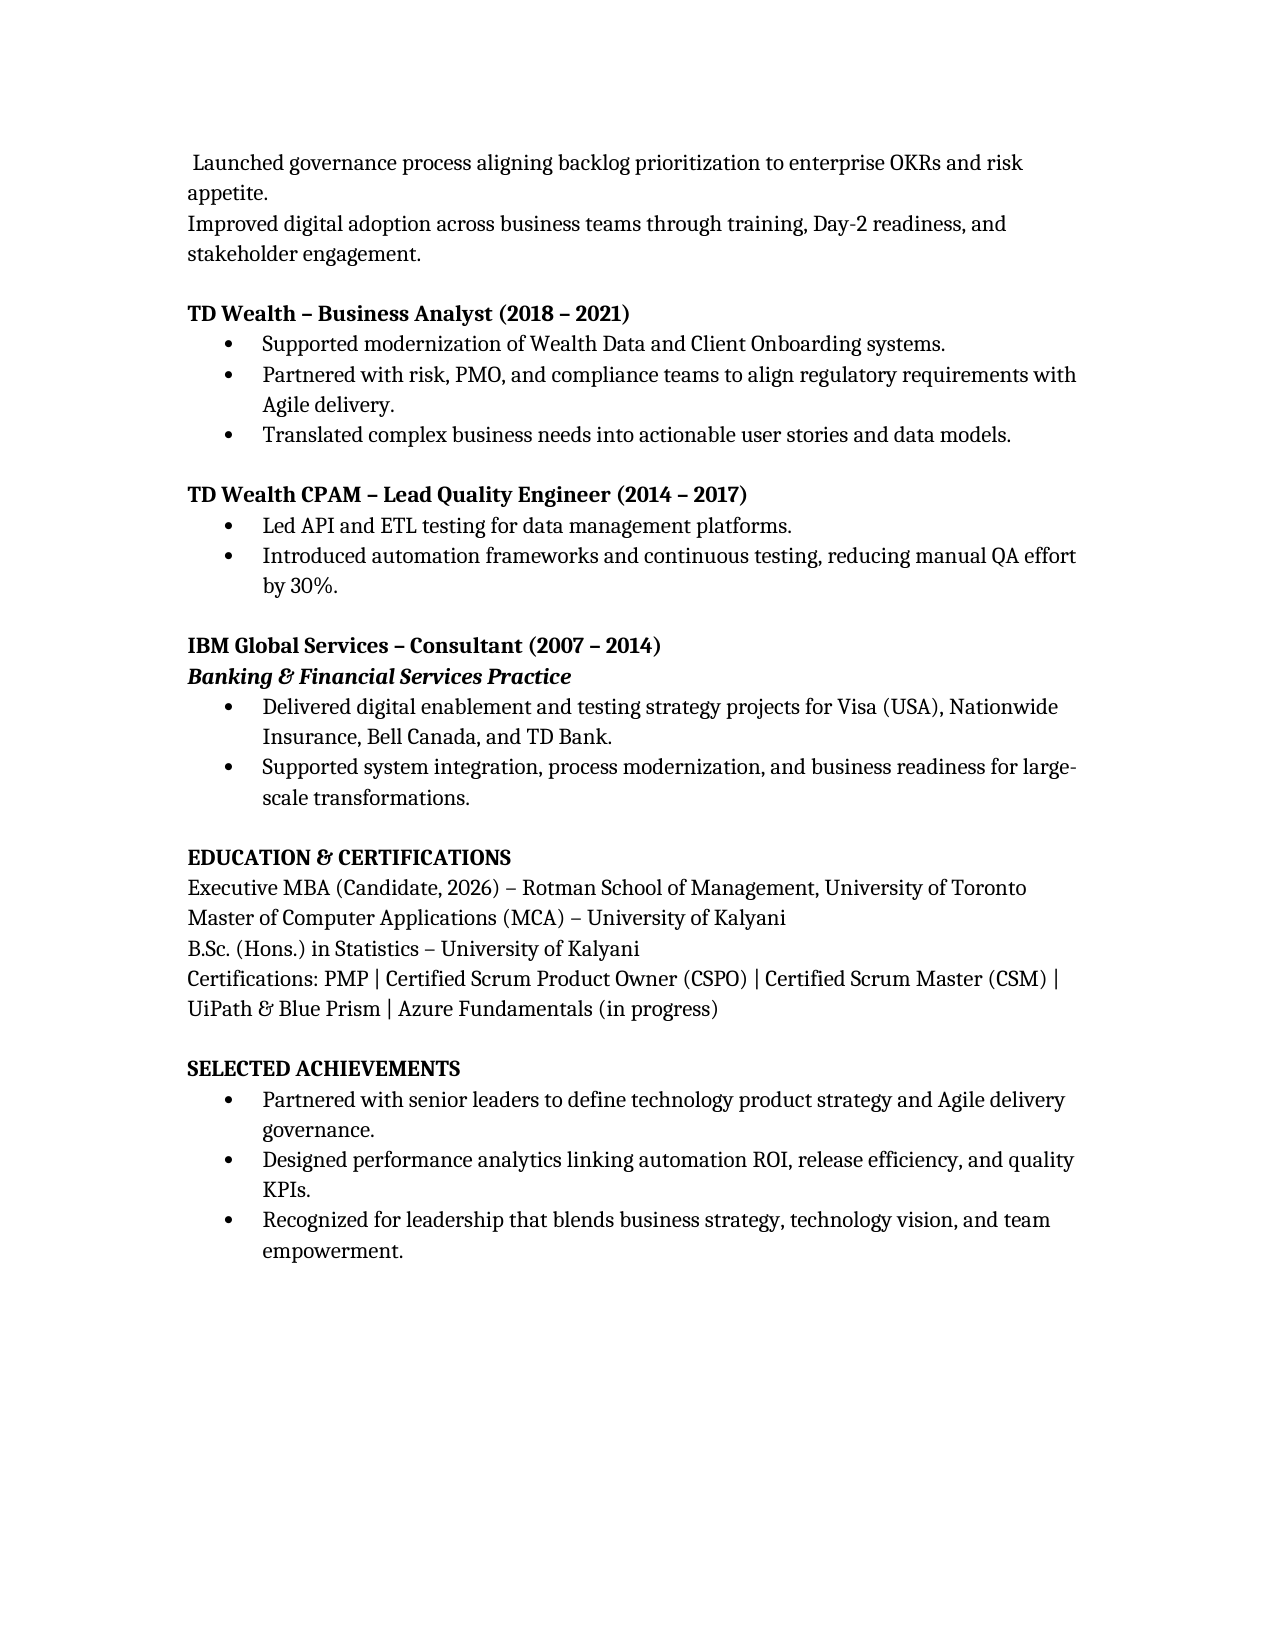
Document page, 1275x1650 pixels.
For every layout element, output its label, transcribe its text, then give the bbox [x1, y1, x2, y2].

text Certifications: PMP | Certified Scrum Product Owner (CSPO) | Certified Scrum Master (CSM) | UiPath & Blue Prism | Azure Fundamentals (in progress) [187, 966, 1087, 1022]
list Partnered with senior leaders to define technology product strategy and Agile delivery governance. [225, 1086, 1087, 1143]
text TD Wealth CPAM – Lead Quality Engineer (2014 – 2017) [187, 482, 1087, 509]
list Delivered digital enablement and testing strategy projects for Visa (USA), Nationwide Insurance, Bell Canada, and TD Bank. [225, 694, 1087, 750]
text IBM Global Services – Consultant (2007 – 2014) Banking & Financial Services Practice [187, 633, 1087, 690]
text Executive MBA (Candidate, 2026) – Rotman School of Management, University of Toronto Master of Computer Applications (MCA) – University of Kalyani B.Sc. (Hons.) in Statistics – University of Kalyani [187, 875, 1087, 962]
list Introduced automation frameworks and continuous testing, reducing manual QA effort by 30%. [225, 543, 1087, 599]
list Partnered with risk, PMO, and compliance teams to align regulatory requirements with Agile delivery. [225, 361, 1087, 418]
list Supported system integration, process modernization, and business readiness for large-scale transformations. [225, 754, 1087, 811]
text EDUCATION & CERTIFICATIONS [187, 845, 1087, 871]
list Translated complex business needs into actionable user stories and data models. [225, 422, 1087, 448]
text SELECTED ACHIEVEMENTS [187, 1056, 1087, 1083]
list Led API and ETL testing for data management platforms. [225, 512, 1087, 539]
list Supported modernization of Wealth Data and Client Onboarding systems. [225, 331, 1087, 358]
list Recognized for leadership that blends business strategy, technology vision, and team empowerment. [225, 1207, 1087, 1264]
text TD Wealth – Business Analyst (2018 – 2021) [187, 301, 1087, 327]
list Designed performance analytics linking automation ROI, release efficiency, and quality KPIs. [225, 1147, 1087, 1203]
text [187, 150, 1087, 267]
